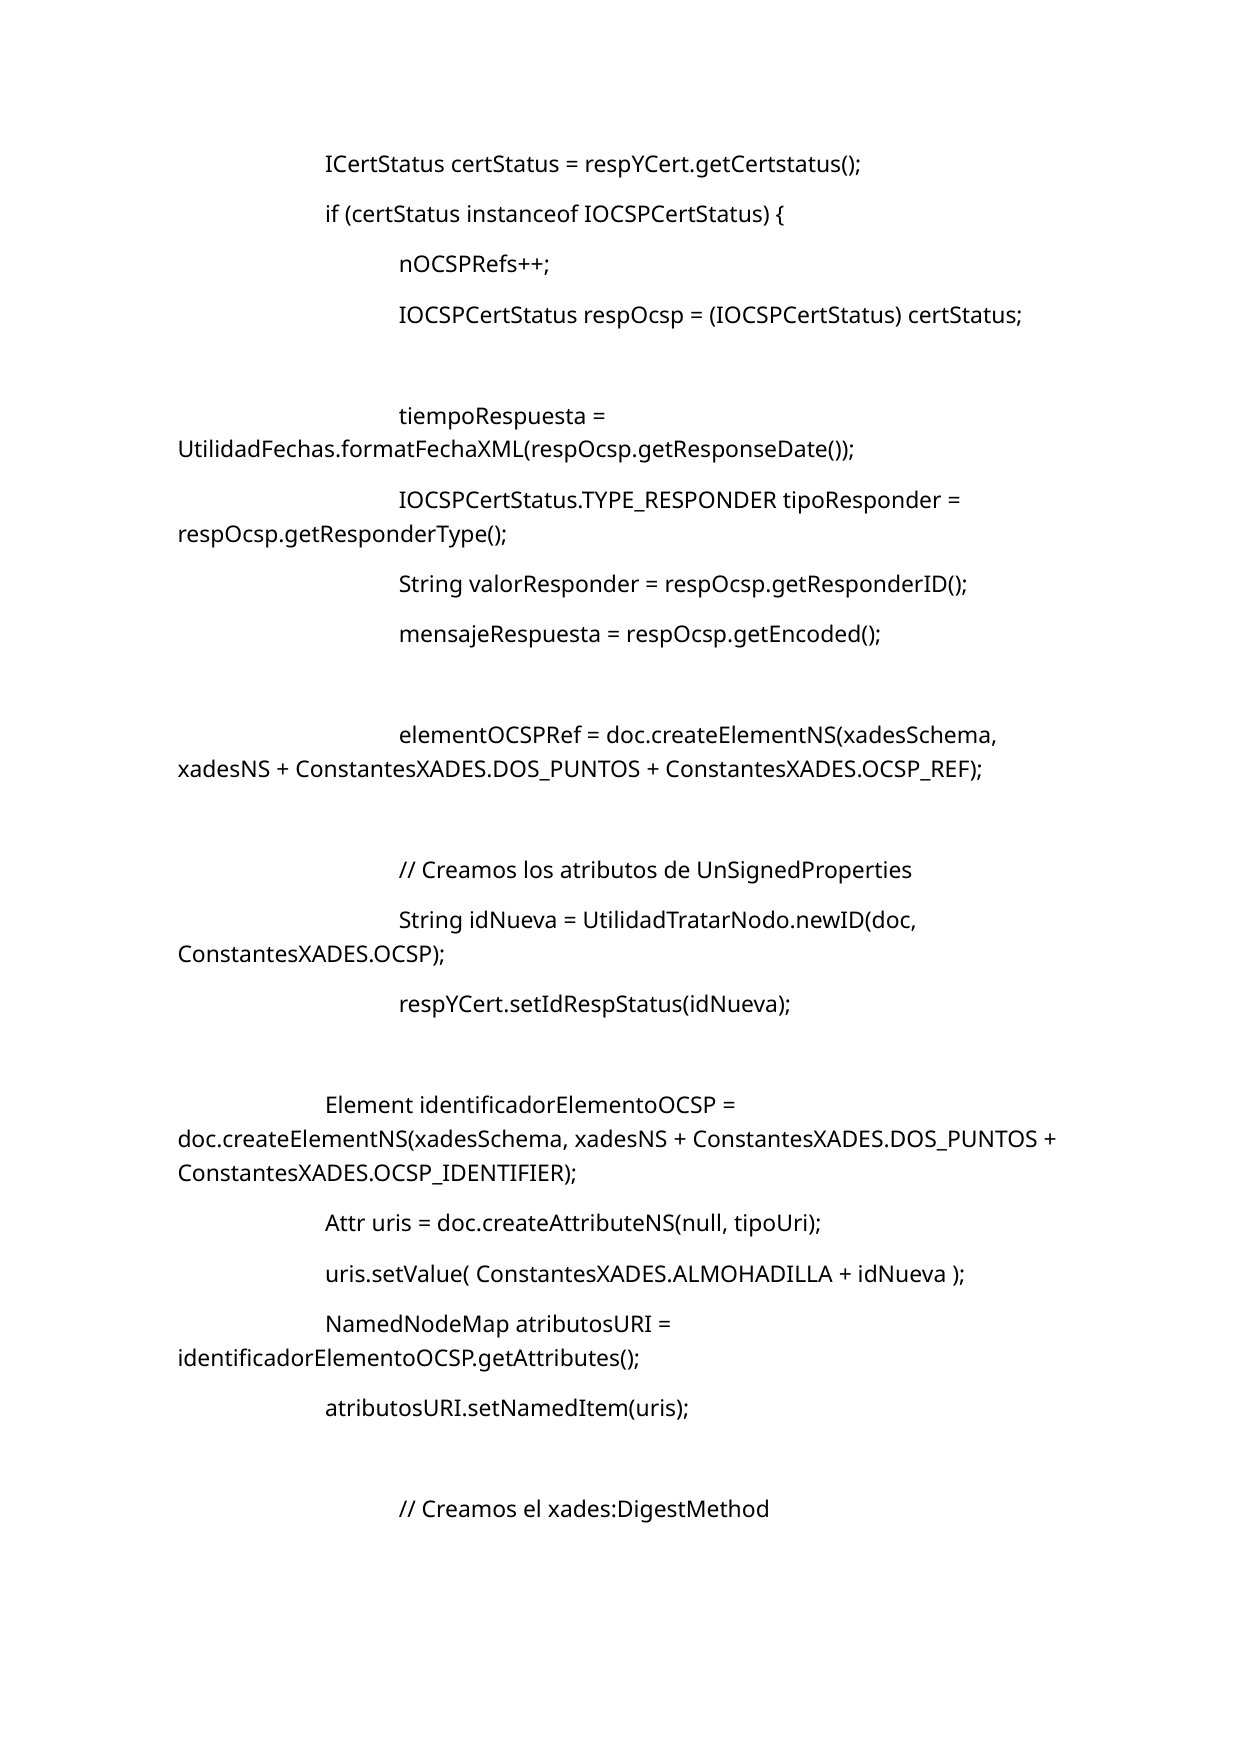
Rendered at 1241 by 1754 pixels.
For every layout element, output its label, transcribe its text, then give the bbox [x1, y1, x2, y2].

text IOCSPCertStatus respOcsp = (IOCSPCertStatus) certStatus; [177, 299, 1063, 330]
text Attr uris = doc.createAttributeNS(null, tipoUri); [177, 1207, 1063, 1238]
text mensajeRespuesta = respOcsp.getEncoded(); [177, 618, 1063, 650]
text if (certStatus instanceof IOCSPCertStatus) { [177, 198, 1063, 229]
text elementOCSPRef = doc.createElementNS(xadesSchema, xadesNS + ConstantesXADES.DOS_PUNTOS + ConstantesXADES.OCSP_REF); [177, 719, 1063, 784]
text // Creamos el xades:DigestMethod [177, 1493, 1063, 1524]
text NamedNodeMap atributosURI = identificadorElementoOCSP.getAttributes(); [177, 1308, 1063, 1373]
text uris.setValue( ConstantesXADES.ALMOHADILLA + idNueva ); [177, 1258, 1063, 1289]
text IOCSPCertStatus.TYPE_RESPONDER tipoResponder = respOcsp.getResponderType(); [177, 484, 1063, 549]
text String valorResponder = respOcsp.getResponderID(); [177, 568, 1063, 599]
text atributosURI.setNamedItem(uris); [177, 1392, 1063, 1423]
text Element identificadorElementoOCSP = doc.createElementNS(xadesSchema, xadesNS + ConstantesXADES.DOS_PUNTOS + ConstantesXADES.OCSP_IDENTIFIER); [177, 1089, 1063, 1188]
text ICertStatus certStatus = respYCert.getCertstatus(); [177, 148, 1063, 179]
text respYCert.setIdRespStatus(idNueva); [177, 988, 1063, 1020]
text String idNueva = UtilidadTratarNodo.newID(doc, ConstantesXADES.OCSP); [177, 904, 1063, 969]
text nOCSPRefs++; [177, 248, 1063, 280]
text // Creamos los atributos de UnSignedProperties [177, 854, 1063, 885]
text tiempoRespuesta = UtilidadFechas.formatFechaXML(respOcsp.getResponseDate()); [177, 400, 1063, 465]
